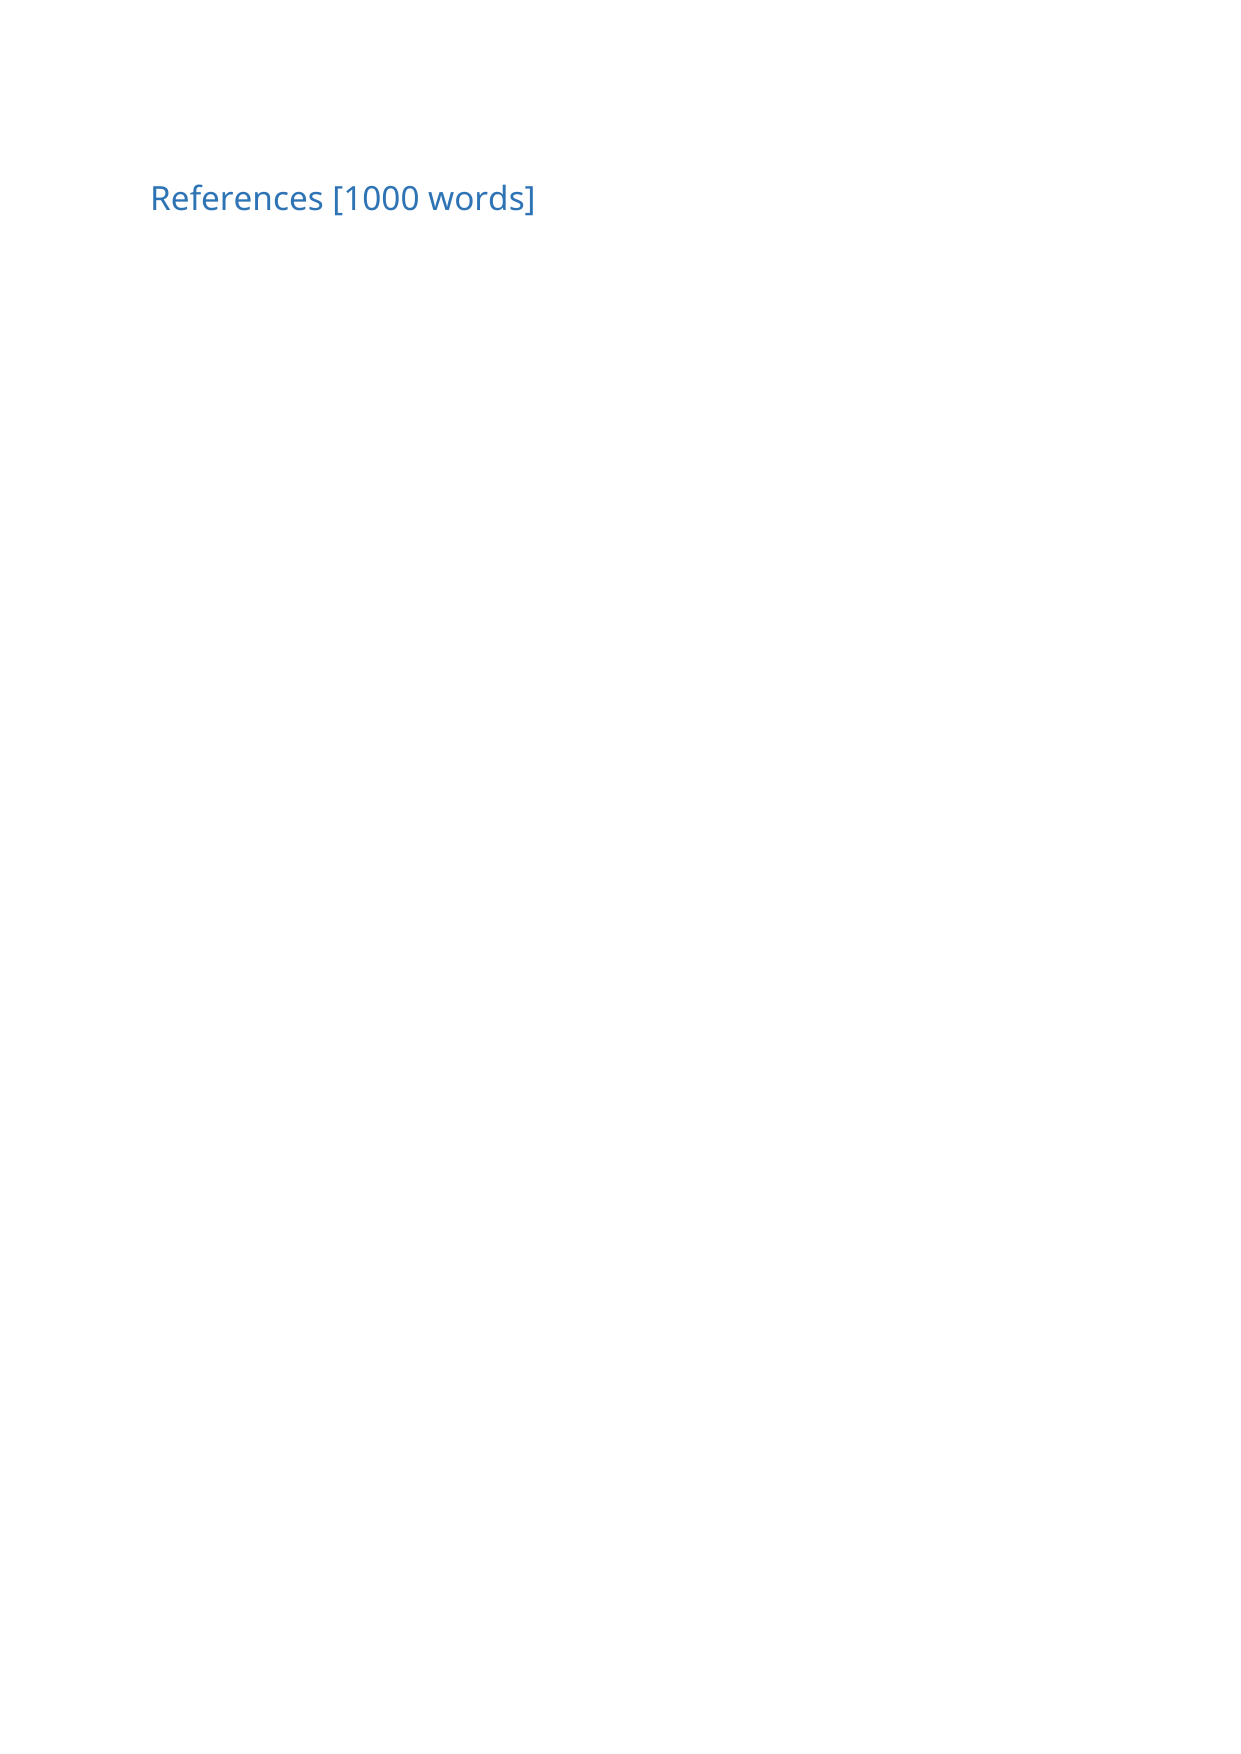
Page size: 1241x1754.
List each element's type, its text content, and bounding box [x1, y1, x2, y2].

subtitle References [1000 words] [150, 175, 1090, 220]
